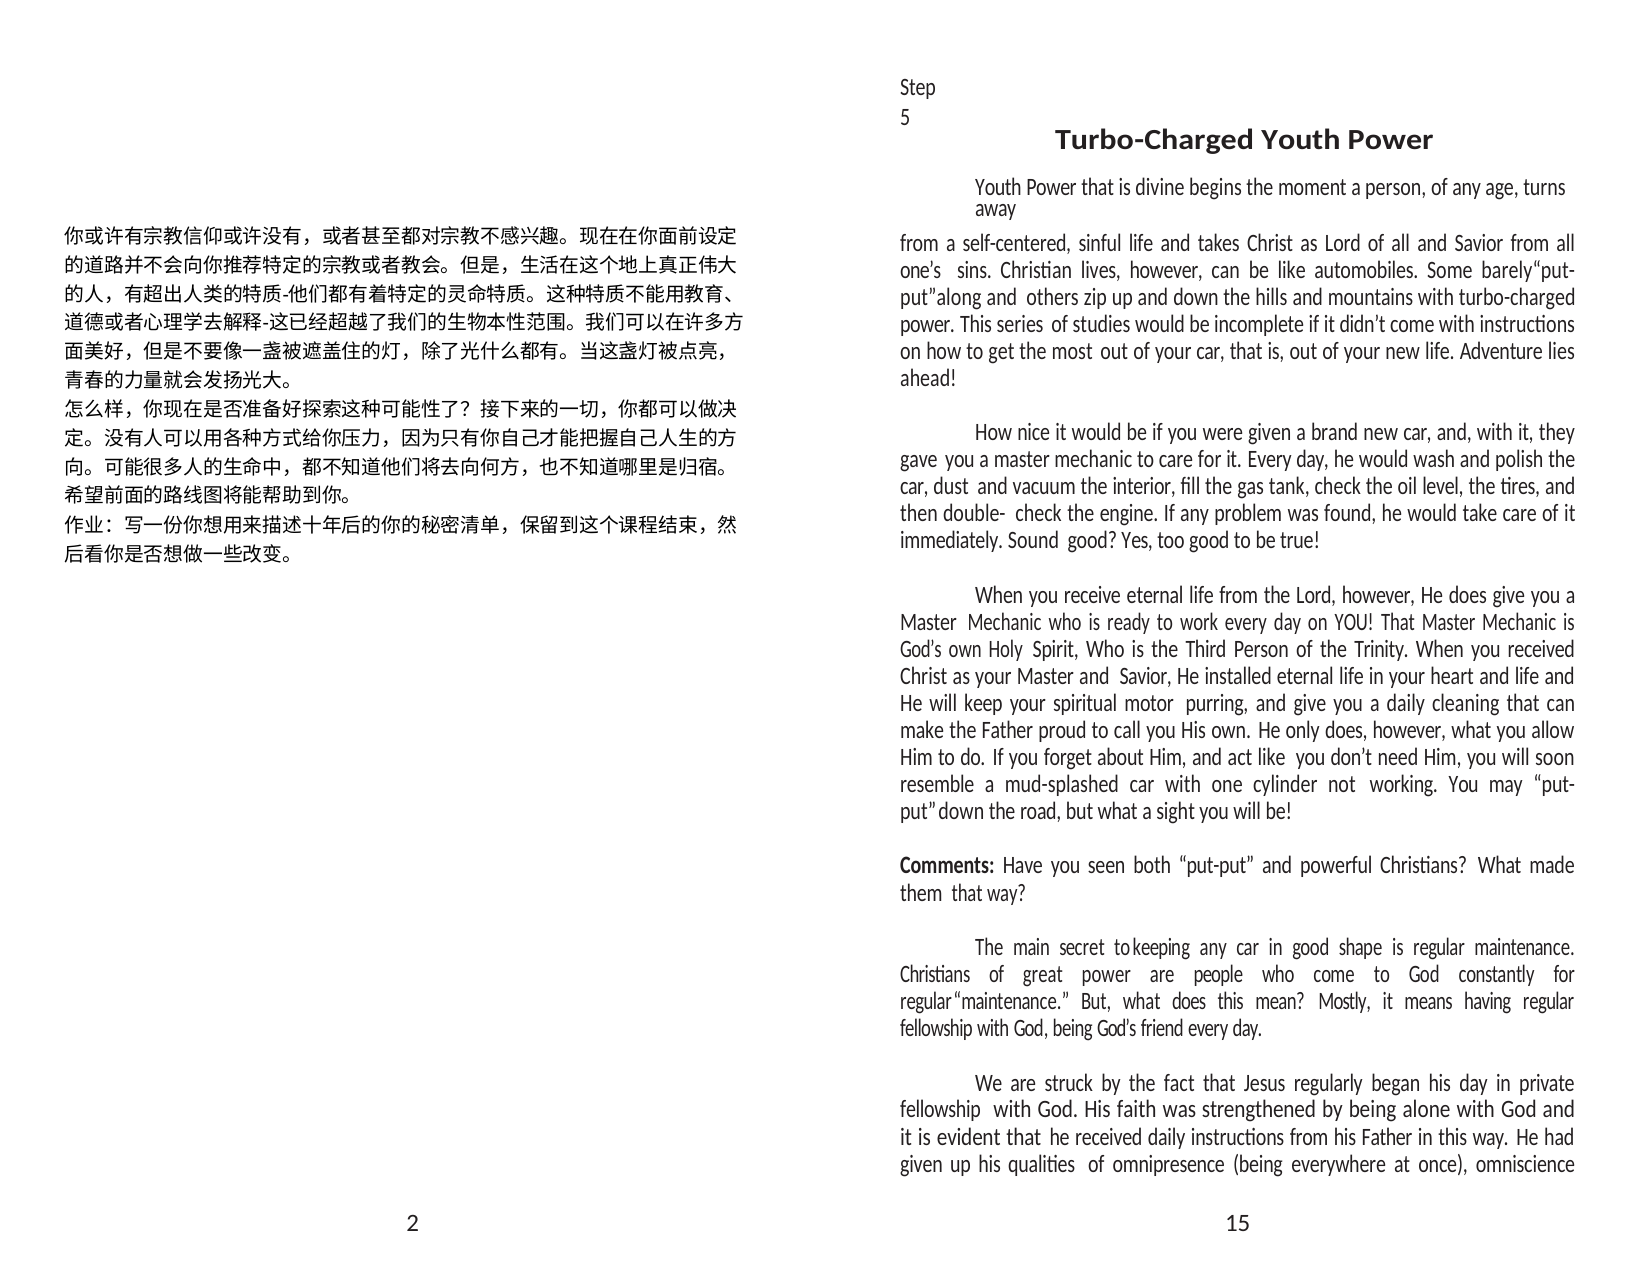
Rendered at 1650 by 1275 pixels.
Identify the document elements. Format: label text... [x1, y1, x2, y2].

text Step 5 [900, 71, 947, 132]
subtitle Turbo-Charged Youth Power [1055, 121, 1587, 157]
text Youth Power that is divine begins the moment a person, of any age, turns away [975, 179, 1587, 221]
text How nice it would be if you were given a brand new car, and, with it, they gave you a master mechanic to care for it. Every day, he would wash and polish the car, dust and vacuum the interior, fill the gas tank, check the oil level, the tires, and then double- check the engine. If any problem was found, he would take care of it immediately. Sound good? Yes, too good to be true! [900, 419, 1575, 554]
text Comments: Have you seen both “put-put” and powerful Christians? What made them that way? [900, 852, 1575, 906]
text The main secret tokeeping any car in good shape is regular maintenance. Christians of great power are people who come to God constantly for regular“maintenance.” But, what does this mean? Mostly, it means having regular fellowship with God, being God’s friend every day. [900, 933, 1575, 1042]
text 你或许有宗教信仰或许没有，或者甚至都对宗教不感兴趣。现在在你面前设定的道路并不会向你推荐特定的宗教或者教会。但是，生活在这个地上真正伟大的人，有超出人类的特质-他们都有着特定的灵命特质。这种特质不能用教育、道德或者心理学去解释-这已经超越了我们的生物本性范围。我们可以在许多方面美好，但是不要像一盏被遮盖住的灯，除了光什么都有。当这盏灯被点亮，青春的力量就会发扬光大。 [64, 221, 750, 393]
text from a self-centered, sinful life and takes Christ as Lord of all and Savior from all one’s sins. Christian lives, however, can be like automobiles. Some barely“put-put”along and others zip up and down the hills and mountains with turbo-charged power. This series of studies would be incomplete if it didn’t come with instructions on how to get the most out of your car, that is, out of your new life. Adventure lies ahead! [900, 229, 1575, 392]
text 作业：写一份你想用来描述十年后的你的秘密清单，保留到这个课程结束，然后看你是否想做一些改变。 [64, 509, 750, 567]
text When you receive eternal life from the Lord, however, He does give you a Master Mechanic who is ready to work every day on YOU! That Master Mechanic is God’s own Holy Spirit, Who is the Third Person of the Trinity. When you received Christ as your Master and Savior, He installed eternal life in your heart and life and He will keep your spiritual motor purring, and give you a daily cleaning that can make the Father proud to call you His own. He only does, however, what you allow Him to do. If you forget about Him, and act like you don’t need Him, you will soon resemble a mud-splashed car with one cylinder not working. You may “put-put”down the road, but what a sight you will be! [900, 581, 1575, 825]
text 怎么样，你现在是否准备好探索这种可能性了？接下来的一切，你都可以做决定。没有人可以用各种方式给你压力，因为只有你自己才能把握自己人生的方向。可能很多人的生命中，都不知道他们将去向何方，也不知道哪里是归宿。希望前面的路线图将能帮助到你。 [64, 394, 750, 508]
